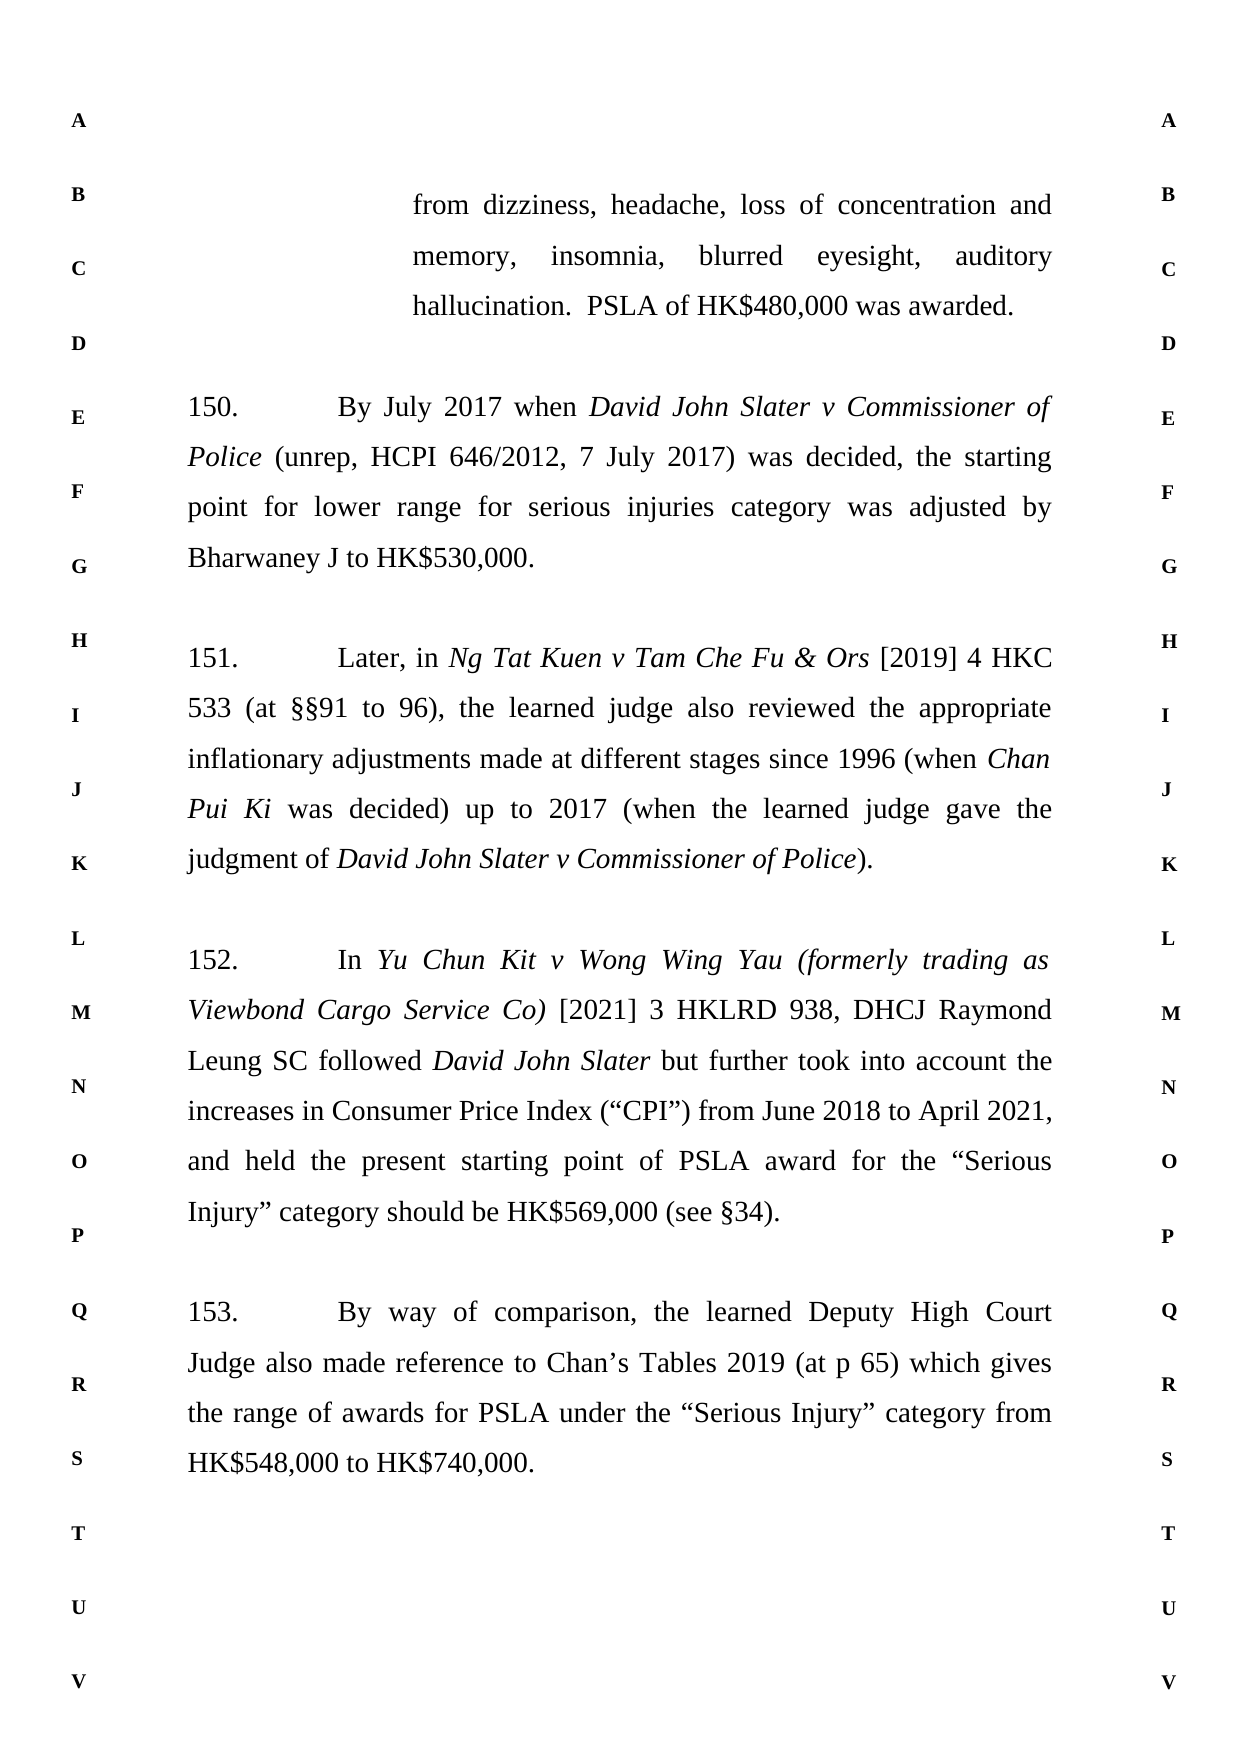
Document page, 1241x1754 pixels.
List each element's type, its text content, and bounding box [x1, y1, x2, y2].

list By way of comparison, the learned Deputy High Court Judge also made reference to Chan’s Tables 2019 (at p 65) which gives the range of awards for PSLA under the “Serious Injury” category from HK$548,000 to HK$740,000. [187, 1294, 1053, 1479]
list In Yu Chun Kit v Wong Wing Yau (formerly trading as Viewbond Cargo Service Co) [2021] 3 HKLRD 938, DHCJ Raymond Leung SC followed David John Slater but further took into account the increases in Consumer Price Index (“CPI”) from June 2018 to April 2021, and held the present starting point of PSLA award for the “Serious Injury” category should be HK$569,000 (see §34). [187, 942, 1053, 1227]
list By July 2017 when David John Slater v Commissioner of Police (unrep, HCPI 646/2012, 7 July 2017) was decided, the starting point for lower range for serious injuries category was adjusted by Bharwaney J to HK$530,000. [187, 389, 1053, 573]
list Later, in Ng Tat Kuen v Tam Che Fu & Ors [2019] 4 HKC 533 (at §§91 to 96), the learned judge also reviewed the appropriate inflationary adjustments made at different stages since 1996 (when Chan Pui Ki was decided) up to 2017 (when the learned judge gave the judgment of David John Slater v Commissioner of Police). [187, 640, 1053, 875]
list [337, 187, 1053, 322]
